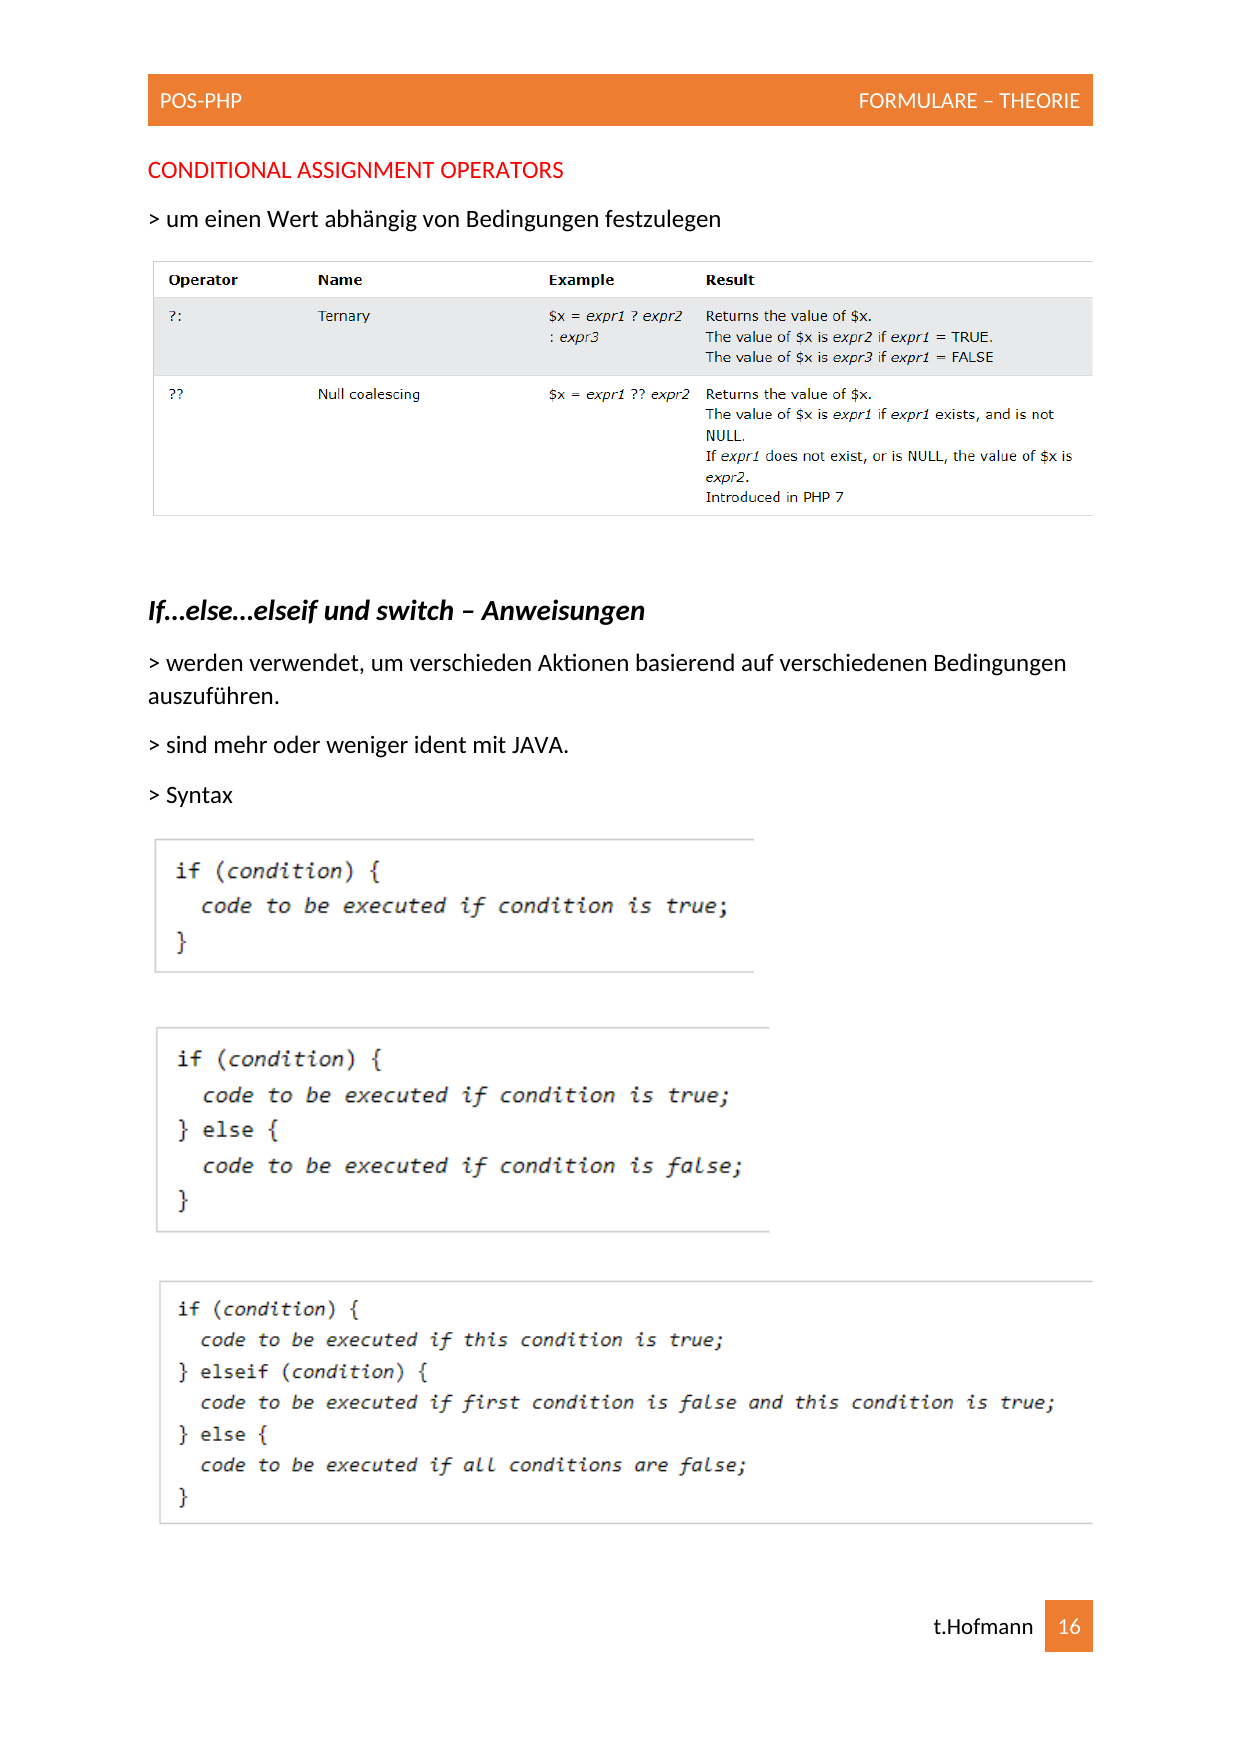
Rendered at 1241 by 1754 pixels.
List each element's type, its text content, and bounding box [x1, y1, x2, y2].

text > werden verwendet, um verschieden Aktionen basierend auf verschiedenen Bedingungen auszuführen. [148, 647, 1093, 711]
text > Syntax [148, 779, 1093, 810]
text > sind mehr oder weniger ident mit JAVA. [148, 729, 1093, 760]
text CONDITIONAL ASSIGNMENT OPERATORS [148, 154, 1093, 184]
text > um einen Wert abhängig von Bedingungen festzulegen [148, 203, 1093, 234]
picture [147, 252, 1093, 524]
picture [147, 1268, 1093, 1548]
picture [147, 1010, 770, 1250]
text If…else…elseif und switch – Anweisungen [148, 592, 1093, 628]
picture [147, 828, 754, 992]
